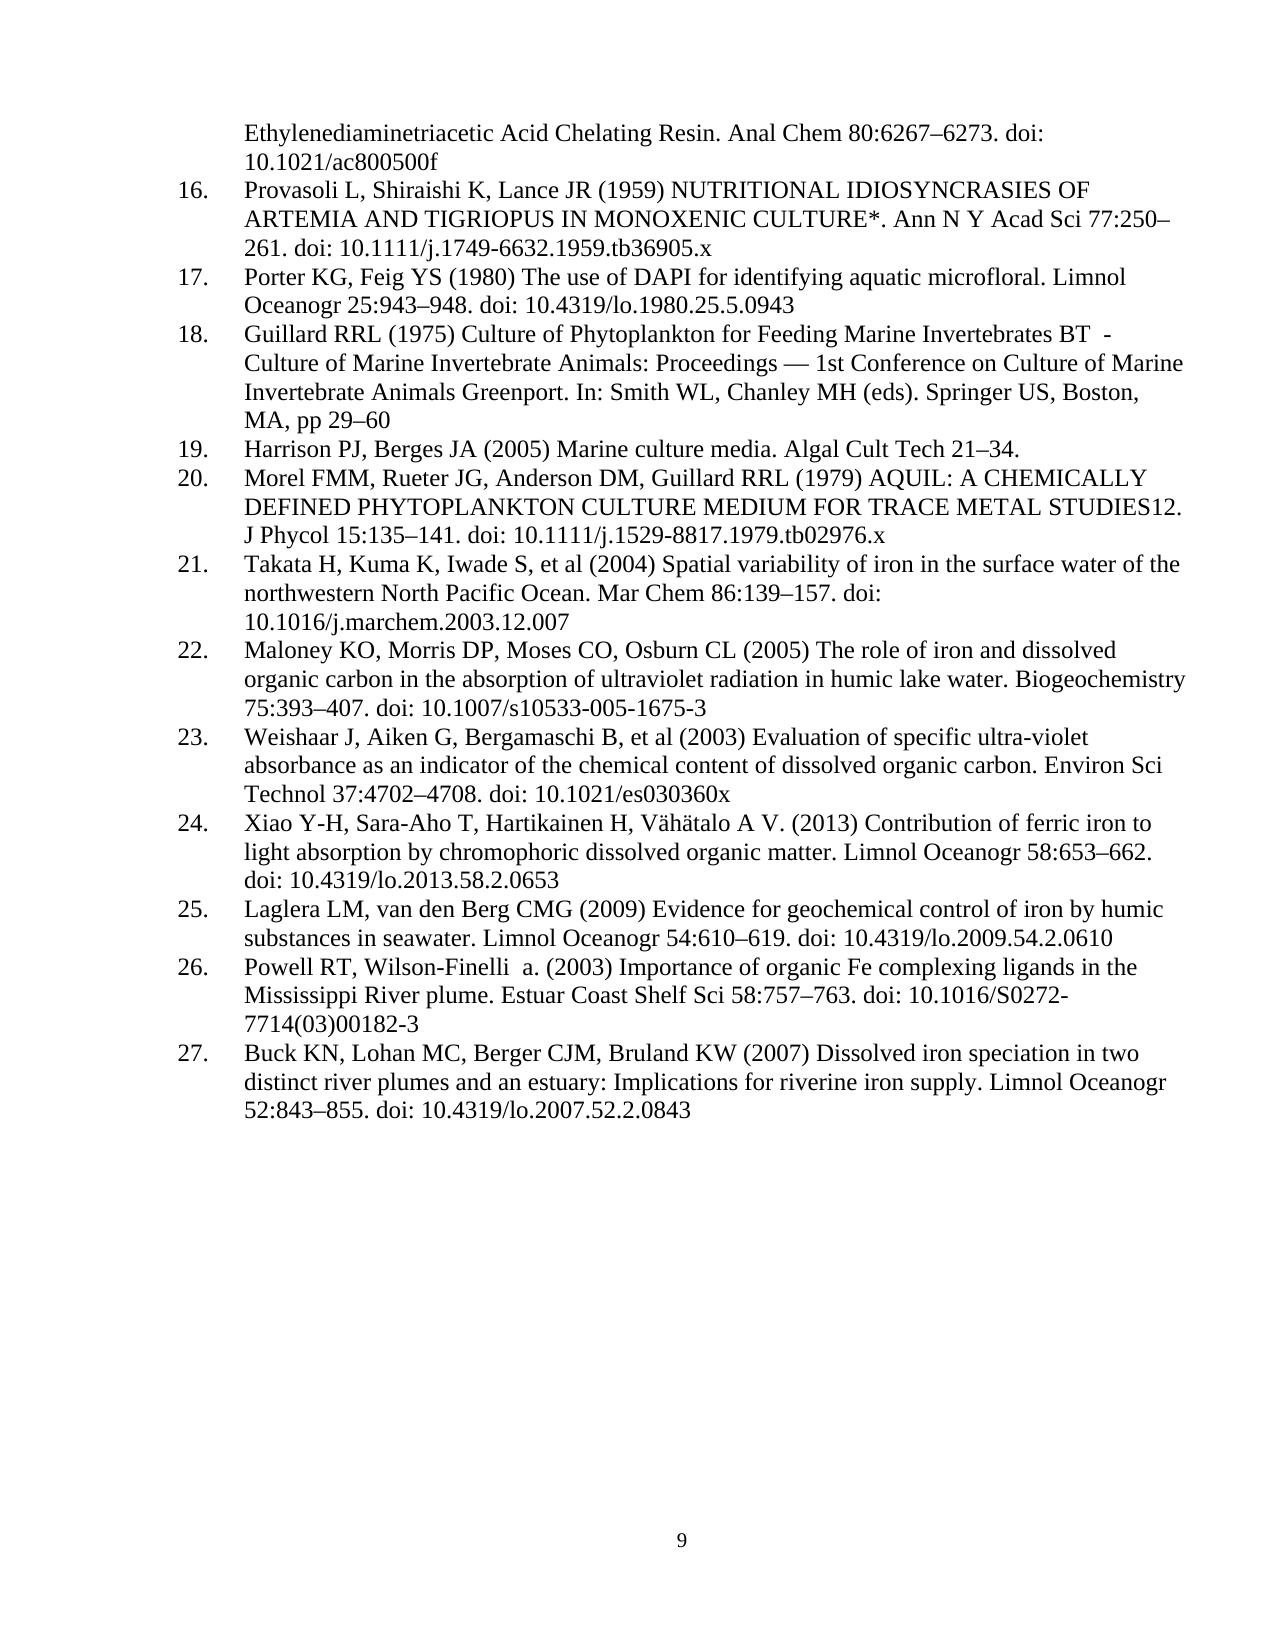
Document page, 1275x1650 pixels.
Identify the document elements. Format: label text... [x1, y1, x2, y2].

text 18. Guillard RRL (1975) Culture of Phytoplankton for Feeding Marine Invertebrates BT - Culture of Marine Invertebrate Animals: Proceedings — 1st Conference on Culture of Marine Invertebrate Animals Greenport. In: Smith WL, Chanley MH (eds). Springer US, Boston, MA, pp 29–60 [177, 319, 1186, 434]
text 26. Powell RT, Wilson-Finelli a. (2003) Importance of organic Fe complexing ligands in the Mississippi River plume. Estuar Coast Shelf Sci 58:757–763. doi: 10.1016/S0272-7714(03)00182-3 [177, 952, 1186, 1038]
text 22. Maloney KO, Morris DP, Moses CO, Osburn CL (2005) The role of iron and dissolved organic carbon in the absorption of ultraviolet radiation in humic lake water. Biogeochemistry 75:393–407. doi: 10.1007/s10533-005-1675-3 [177, 636, 1186, 722]
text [177, 118, 1186, 176]
text 17. Porter KG, Feig YS (1980) The use of DAPI for identifying aquatic microfloral. Limnol Oceanogr 25:943–948. doi: 10.4319/lo.1980.25.5.0943 [177, 262, 1186, 319]
text 25. Laglera LM, van den Berg CMG (2009) Evidence for geochemical control of iron by humic substances in seawater. Limnol Oceanogr 54:610–619. doi: 10.4319/lo.2009.54.2.0610 [177, 894, 1186, 952]
text 16. Provasoli L, Shiraishi K, Lance JR (1959) NUTRITIONAL IDIOSYNCRASIES OF ARTEMIA AND TIGRIOPUS IN MONOXENIC CULTURE*. Ann N Y Acad Sci 77:250–261. doi: 10.1111/j.1749-6632.1959.tb36905.x [177, 176, 1186, 262]
text 19. Harrison PJ, Berges JA (2005) Marine culture media. Algal Cult Tech 21–34. [177, 434, 1186, 463]
text 20. Morel FMM, Rueter JG, Anderson DM, Guillard RRL (1979) AQUIL: A CHEMICALLY DEFINED PHYTOPLANKTON CULTURE MEDIUM FOR TRACE METAL STUDIES12. J Phycol 15:135–141. doi: 10.1111/j.1529-8817.1979.tb02976.x [177, 463, 1186, 549]
text 24. Xiao Y-H, Sara-Aho T, Hartikainen H, Vähätalo A V. (2013) Contribution of ferric iron to light absorption by chromophoric dissolved organic matter. Limnol Oceanogr 58:653–662. doi: 10.4319/lo.2013.58.2.0653 [177, 808, 1186, 894]
text 27. Buck KN, Lohan MC, Berger CJM, Bruland KW (2007) Dissolved iron speciation in two distinct river plumes and an estuary: Implications for riverine iron supply. Limnol Oceanogr 52:843–855. doi: 10.4319/lo.2007.52.2.0843 [177, 1038, 1186, 1124]
text 23. Weishaar J, Aiken G, Bergamaschi B, et al (2003) Evaluation of specific ultra-violet absorbance as an indicator of the chemical content of dissolved organic carbon. Environ Sci Technol 37:4702–4708. doi: 10.1021/es030360x [177, 722, 1186, 808]
text 21. Takata H, Kuma K, Iwade S, et al (2004) Spatial variability of iron in the surface water of the northwestern North Pacific Ocean. Mar Chem 86:139–157. doi: 10.1016/j.marchem.2003.12.007 [177, 549, 1186, 636]
